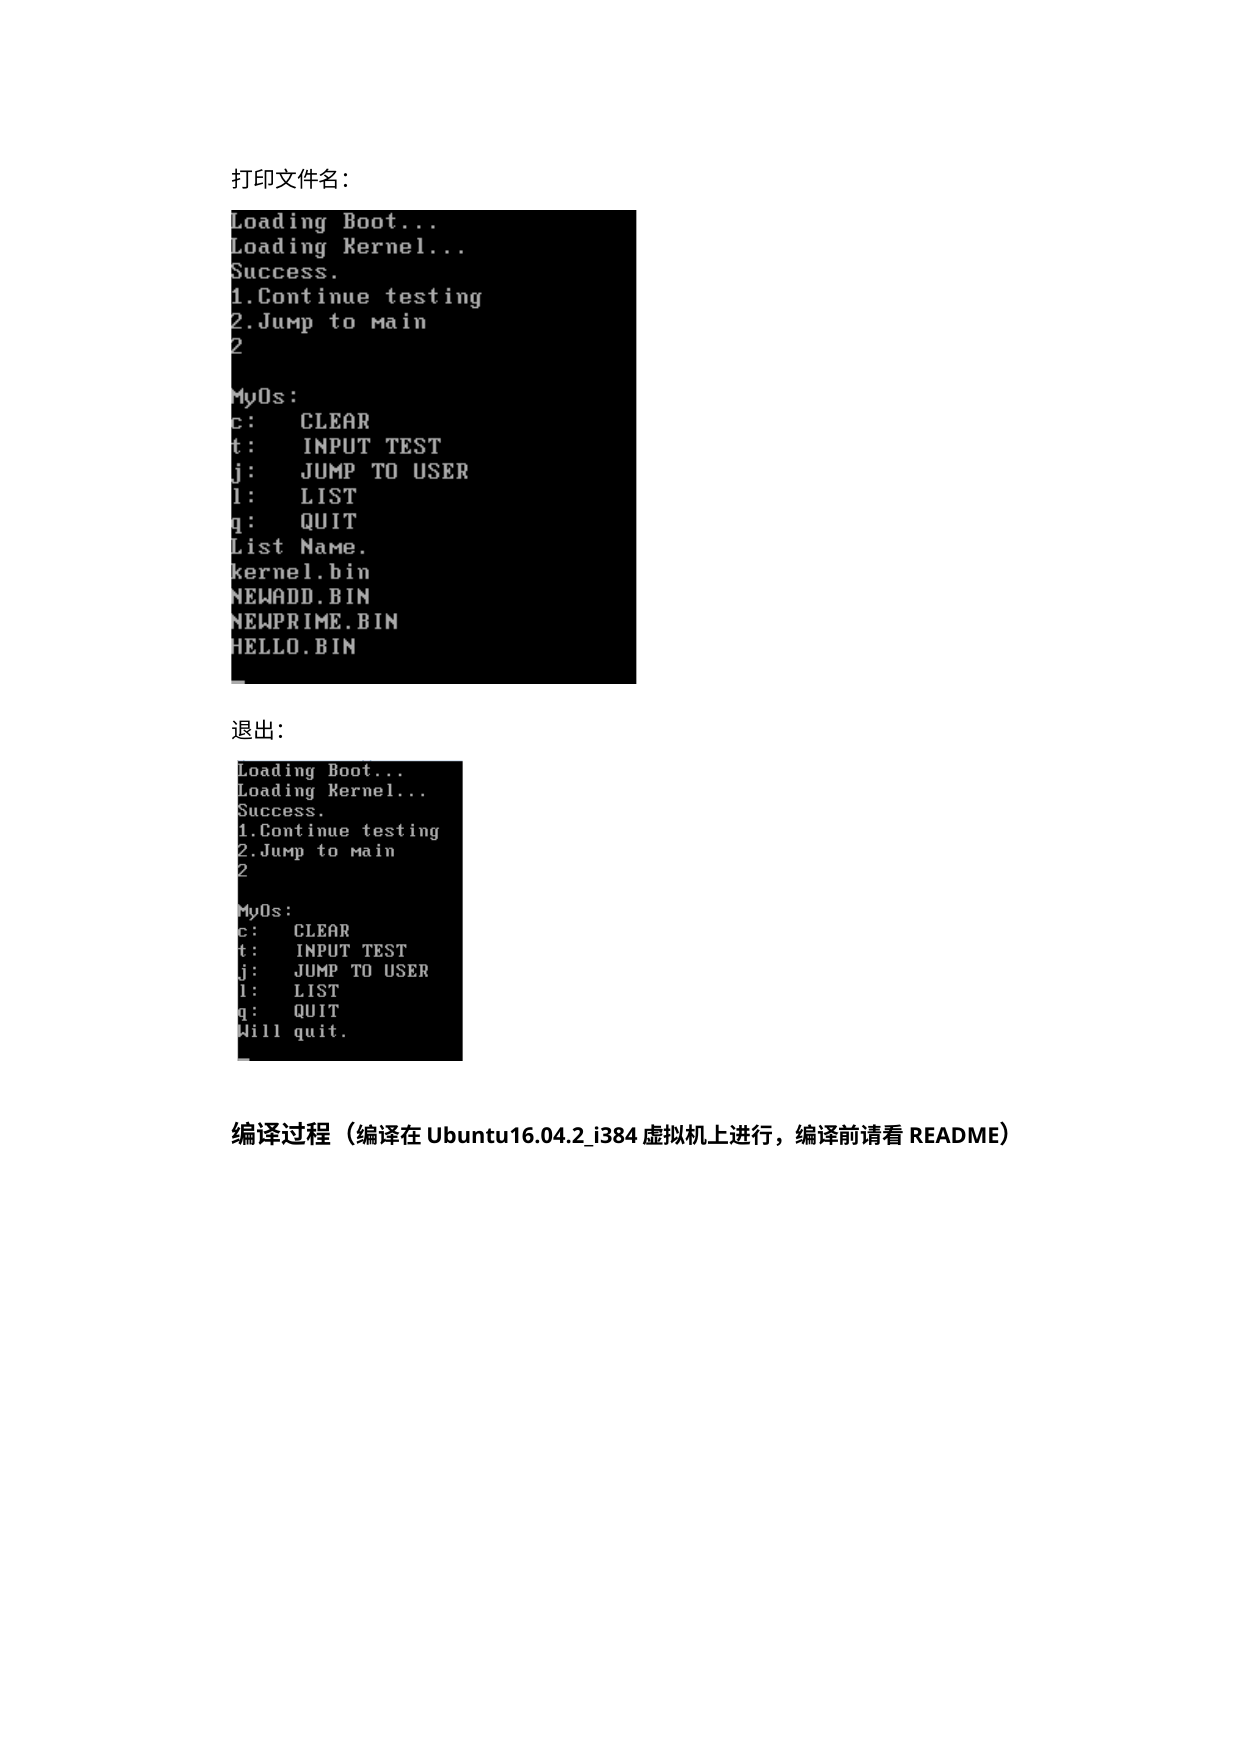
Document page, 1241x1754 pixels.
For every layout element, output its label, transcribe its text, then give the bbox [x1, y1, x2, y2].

picture [231, 210, 637, 684]
text 退出： [187, 712, 1053, 745]
subtitle 编译过程（编译在Ubuntu16.04.2_i384虚拟机上进行，编译前请看README） [187, 1100, 1053, 1165]
picture [237, 760, 463, 1061]
text 打印文件名： [187, 162, 1053, 194]
